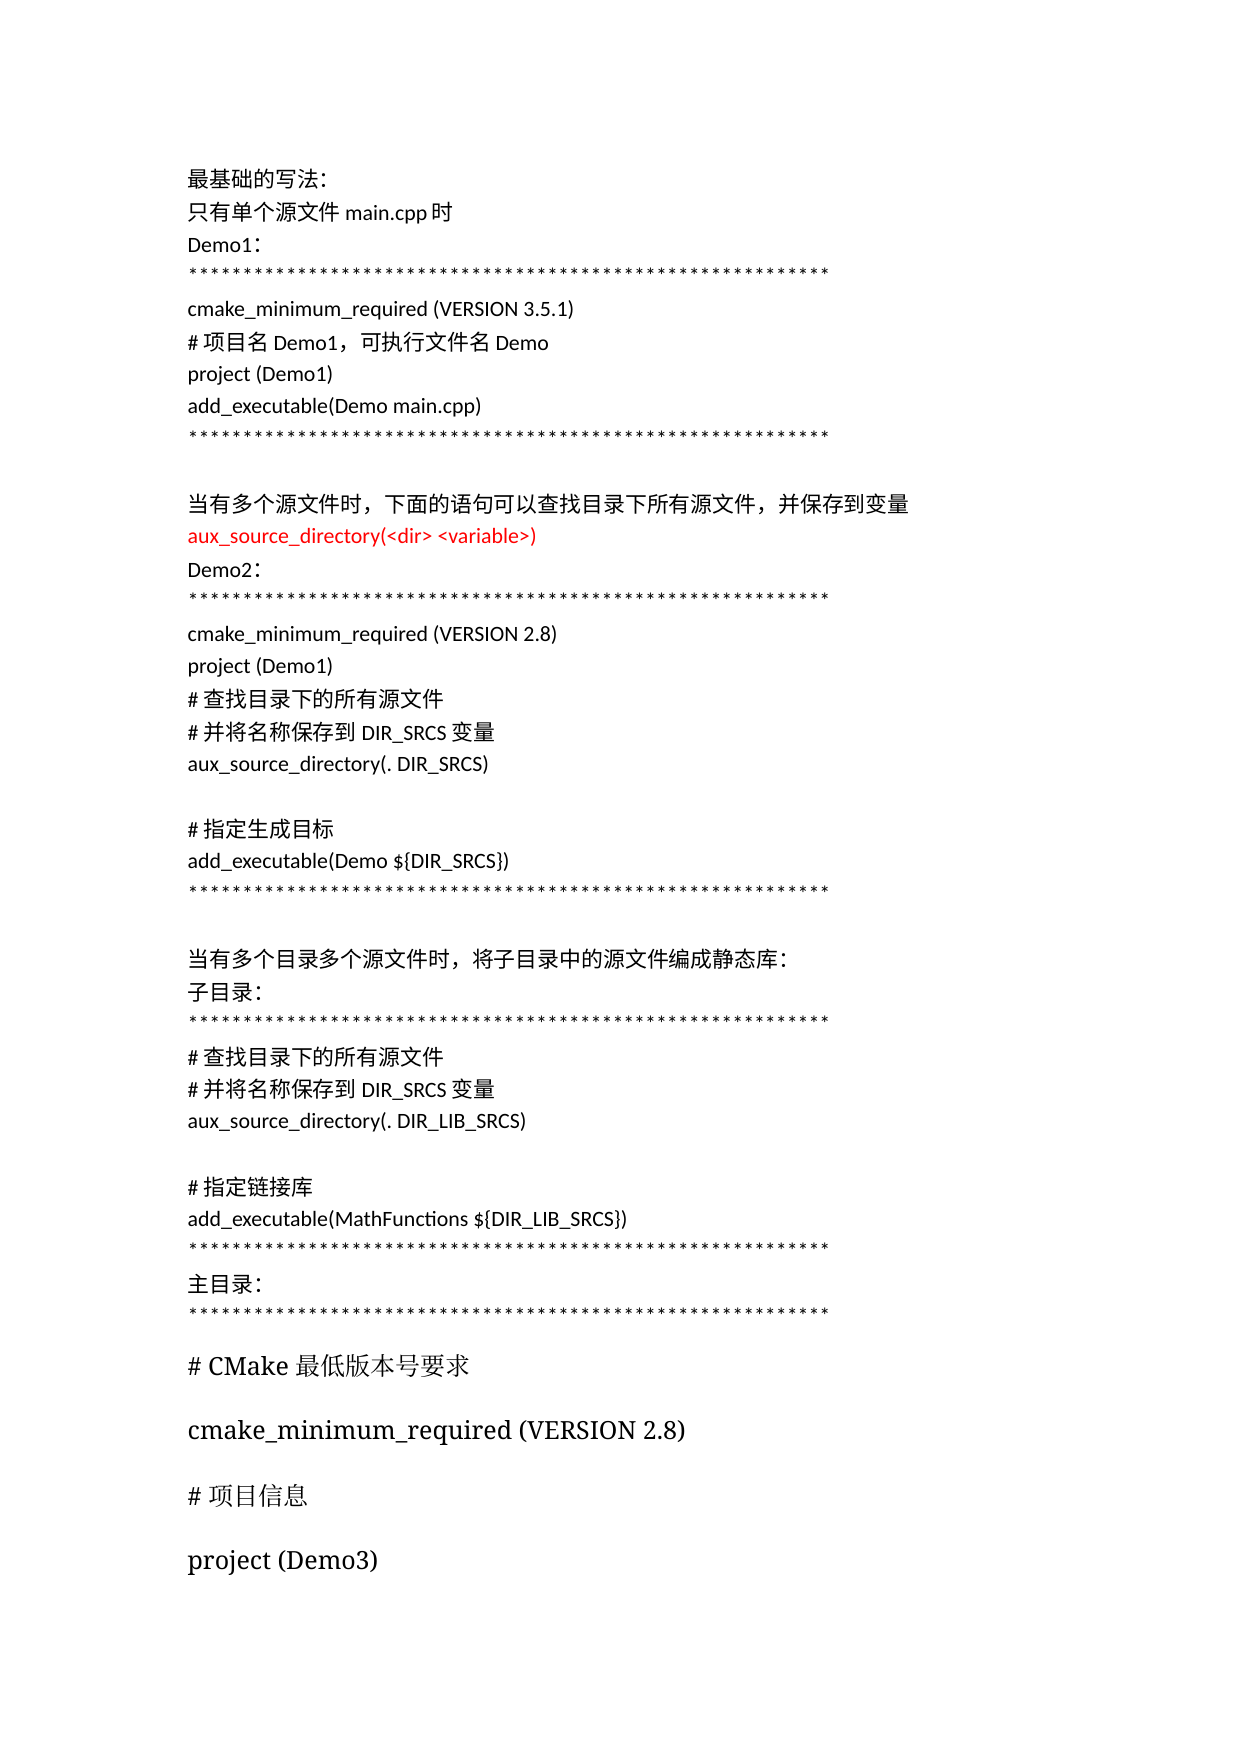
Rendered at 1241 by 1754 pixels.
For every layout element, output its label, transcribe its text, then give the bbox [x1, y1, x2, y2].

text *********************************************************** [187, 422, 1053, 454]
text 主目录： [187, 1267, 1053, 1299]
text project (Demo3) [187, 1527, 1053, 1592]
text # 项目名Demo1，可执行文件名Demo [187, 324, 1053, 357]
text add_executable(Demo ${DIR_SRCS}) [187, 844, 1053, 877]
text # 指定生成目标 [187, 812, 1053, 844]
text *********************************************************** [187, 259, 1053, 292]
text add_executable(Demo main.cpp) [187, 389, 1053, 422]
text aux_source_directory(<dir> <variable>) [187, 519, 1053, 552]
text *********************************************************** [187, 1234, 1053, 1267]
text # 项目信息 [187, 1462, 1053, 1527]
text 当有多个源文件时，下面的语句可以查找目录下所有源文件，并保存到变量 [187, 487, 1053, 519]
text Demo2： [187, 552, 1053, 584]
text cmake_minimum_required (VERSION 3.5.1) [187, 292, 1053, 324]
text project (Demo1) [187, 649, 1053, 682]
text *********************************************************** [187, 877, 1053, 909]
text 只有单个源文件main.cpp时 [187, 194, 1053, 227]
text cmake_minimum_required (VERSION 2.8) [187, 1397, 1053, 1462]
text aux_source_directory(. DIR_SRCS) [187, 747, 1053, 779]
text aux_source_directory(. DIR_LIB_SRCS) [187, 1104, 1053, 1137]
text project (Demo1) [187, 357, 1053, 389]
text 子目录： [187, 974, 1053, 1007]
text # 查找目录下的所有源文件 [187, 682, 1053, 714]
text # 并将名称保存到 DIR_SRCS 变量 [187, 714, 1053, 747]
text # 并将名称保存到 DIR_SRCS 变量 [187, 1072, 1053, 1104]
text cmake_minimum_required (VERSION 2.8) [187, 617, 1053, 649]
text add_executable(MathFunctions ${DIR_LIB_SRCS}) [187, 1202, 1053, 1234]
text 最基础的写法： [187, 162, 1053, 194]
text # CMake 最低版本号要求 [187, 1332, 1053, 1397]
text 当有多个目录多个源文件时，将子目录中的源文件编成静态库： [187, 942, 1053, 974]
text # 查找目录下的所有源文件 [187, 1039, 1053, 1072]
text *********************************************************** [187, 1007, 1053, 1039]
text # 指定链接库 [187, 1169, 1053, 1202]
text *********************************************************** [187, 1299, 1053, 1332]
text Demo1： [187, 227, 1053, 259]
text *********************************************************** [187, 584, 1053, 617]
